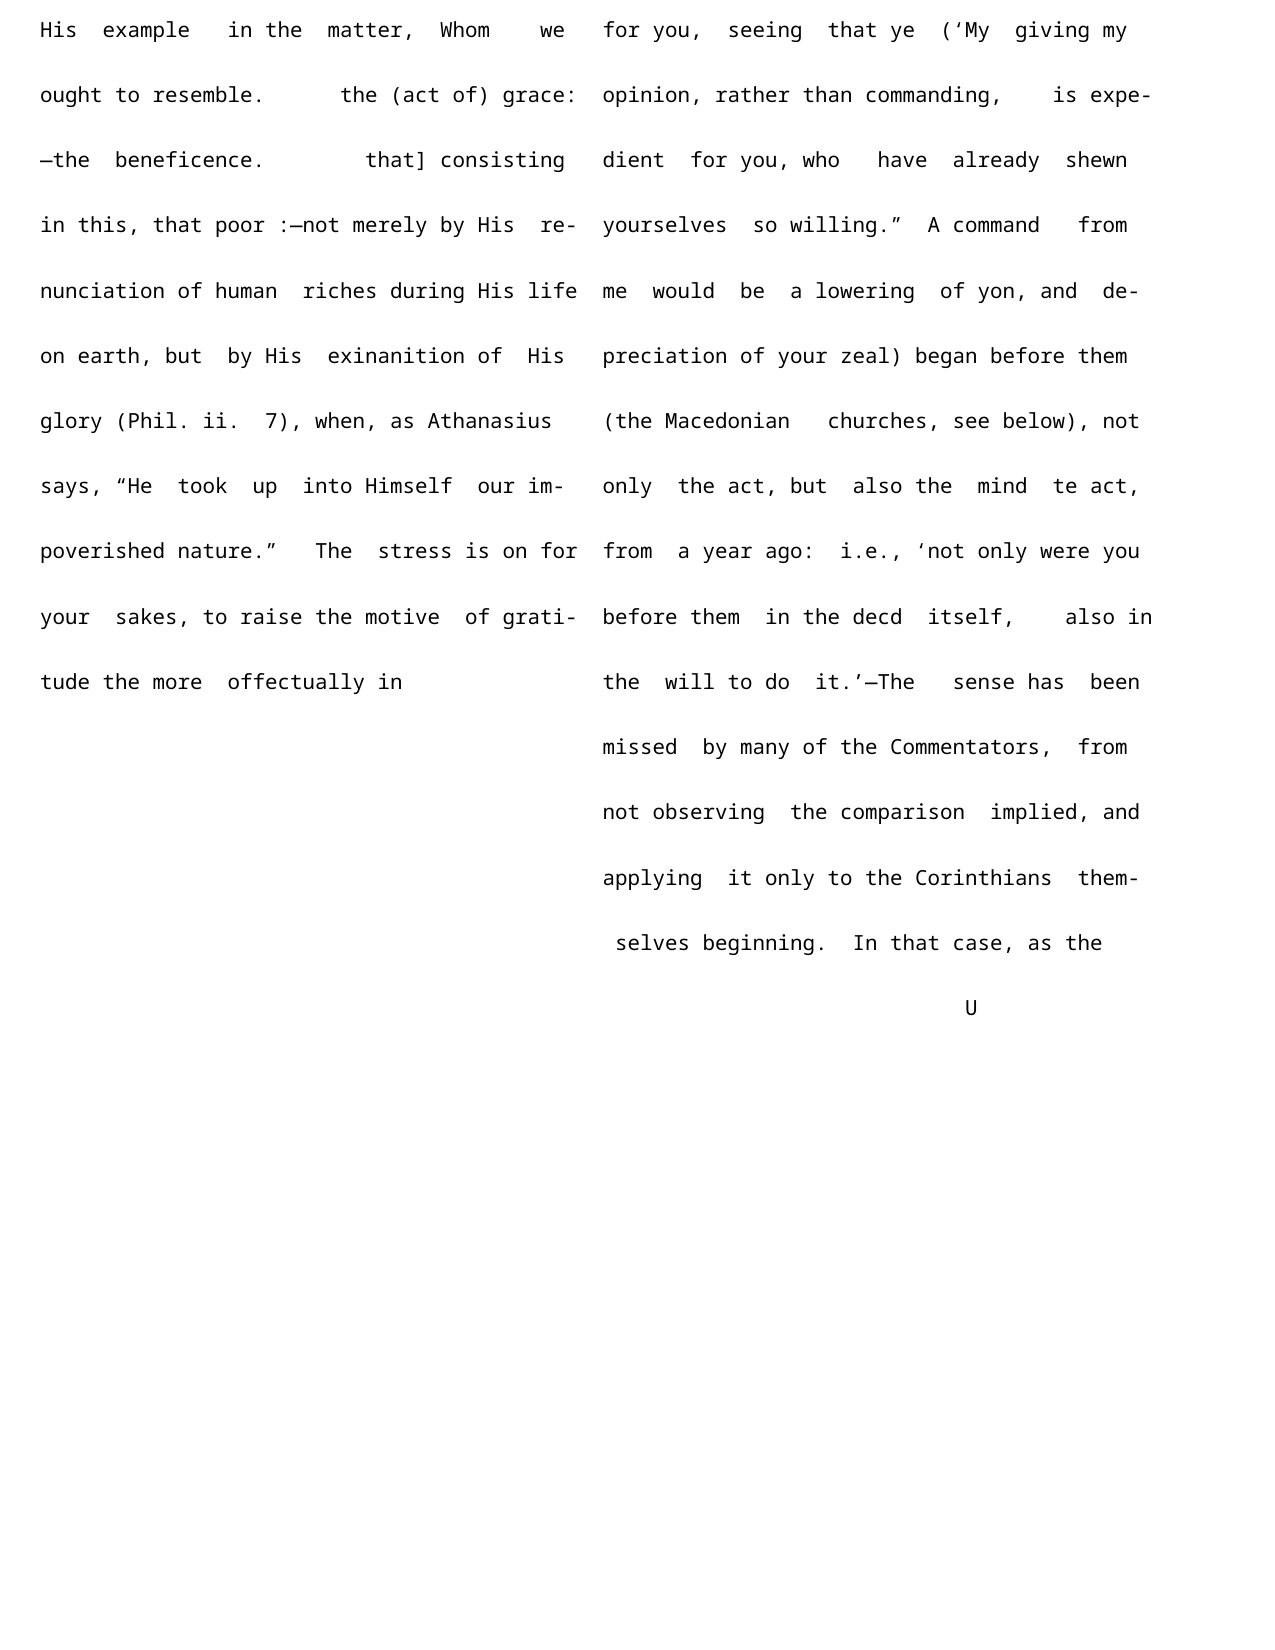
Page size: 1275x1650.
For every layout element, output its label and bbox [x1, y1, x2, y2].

text [15, 15, 1260, 1149]
